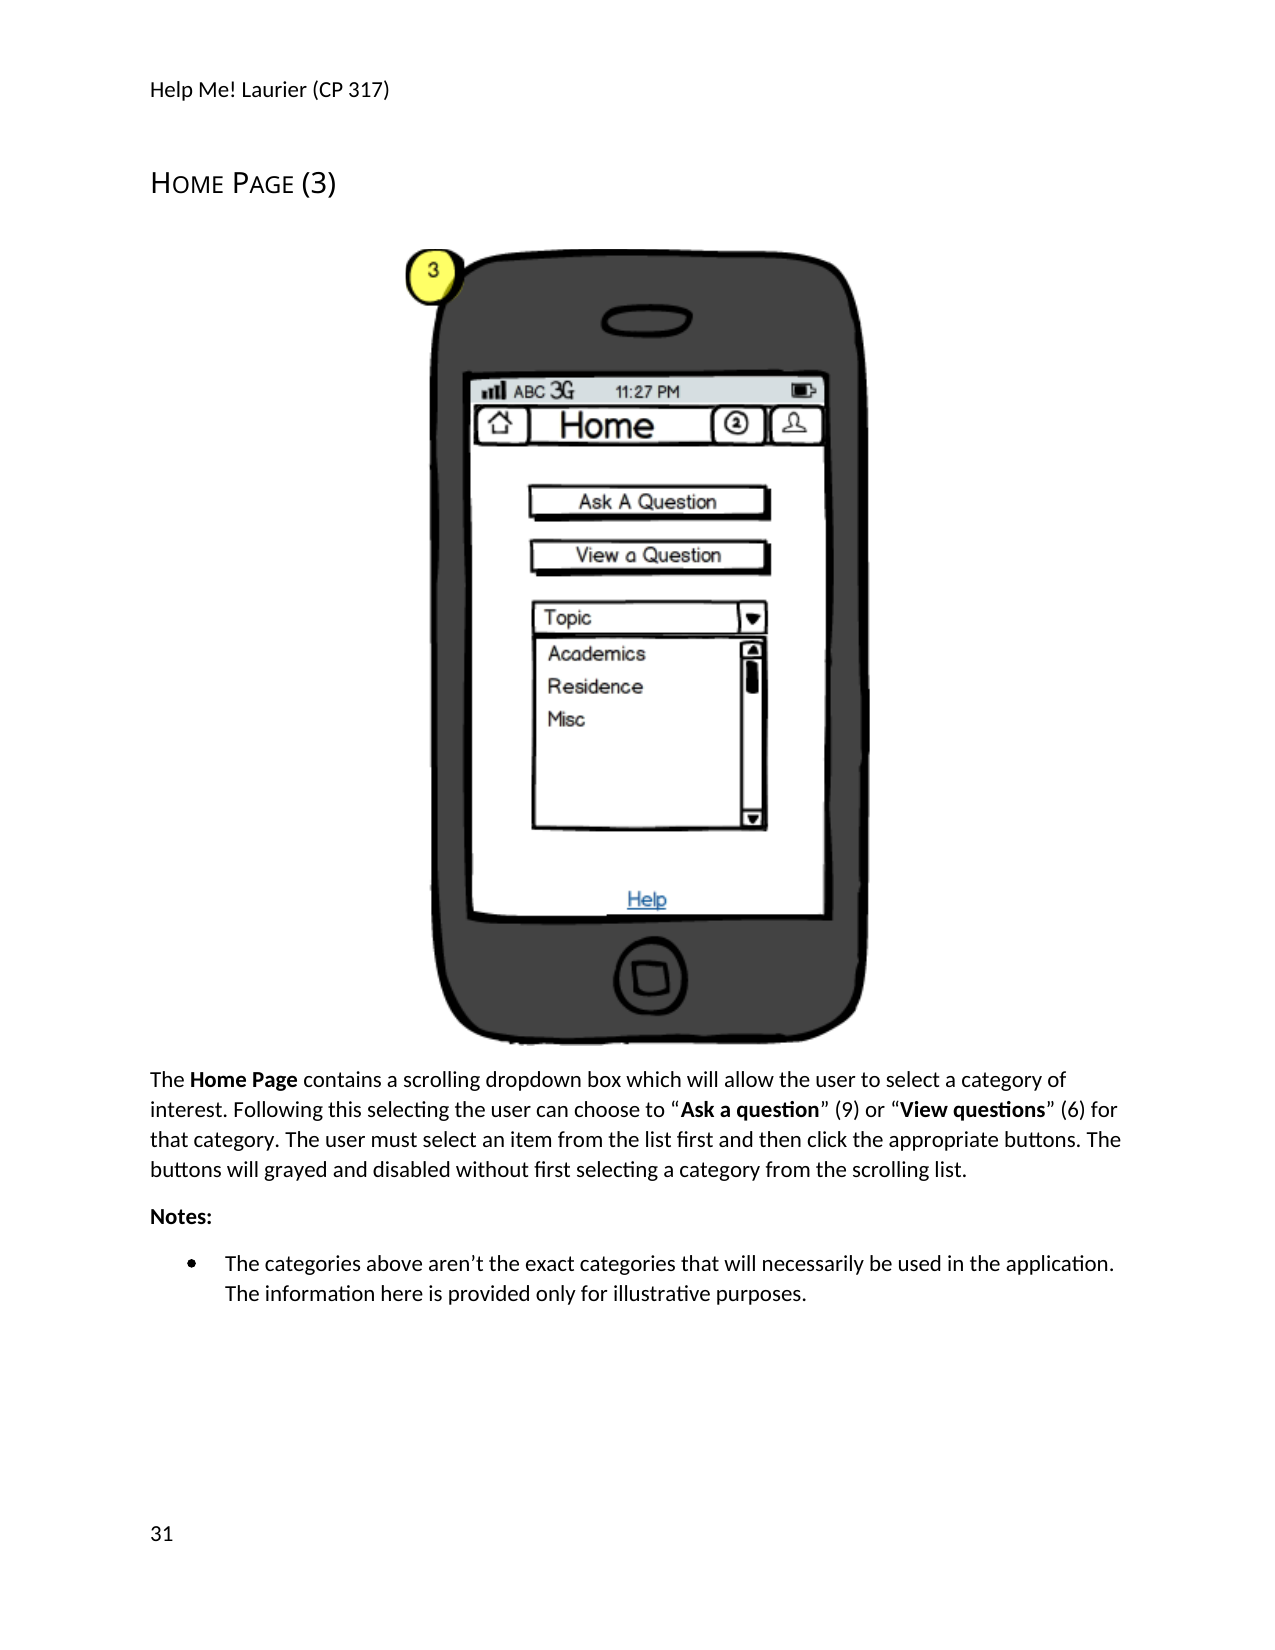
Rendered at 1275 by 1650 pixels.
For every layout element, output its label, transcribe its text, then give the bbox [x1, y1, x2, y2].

subtitle Home Page (3) [150, 162, 1125, 202]
text Notes: [150, 1202, 1125, 1230]
list The categories above aren’t the exact categories that will necessarily be used in the application. The information here is provided only for illustrative purposes. [187, 1249, 1125, 1307]
text The Home Page contains a scrolling dropdown box which will allow the user to select a category of interest. Following this selecting the user can choose to “Ask a question” (9) or “View questions” (6) for that category. The user must select an item from the list first and then click the appropriate buttons. The buttons will grayed and disabled without first selecting a category from the scrolling list. [150, 1065, 1125, 1183]
picture [405, 249, 870, 1046]
